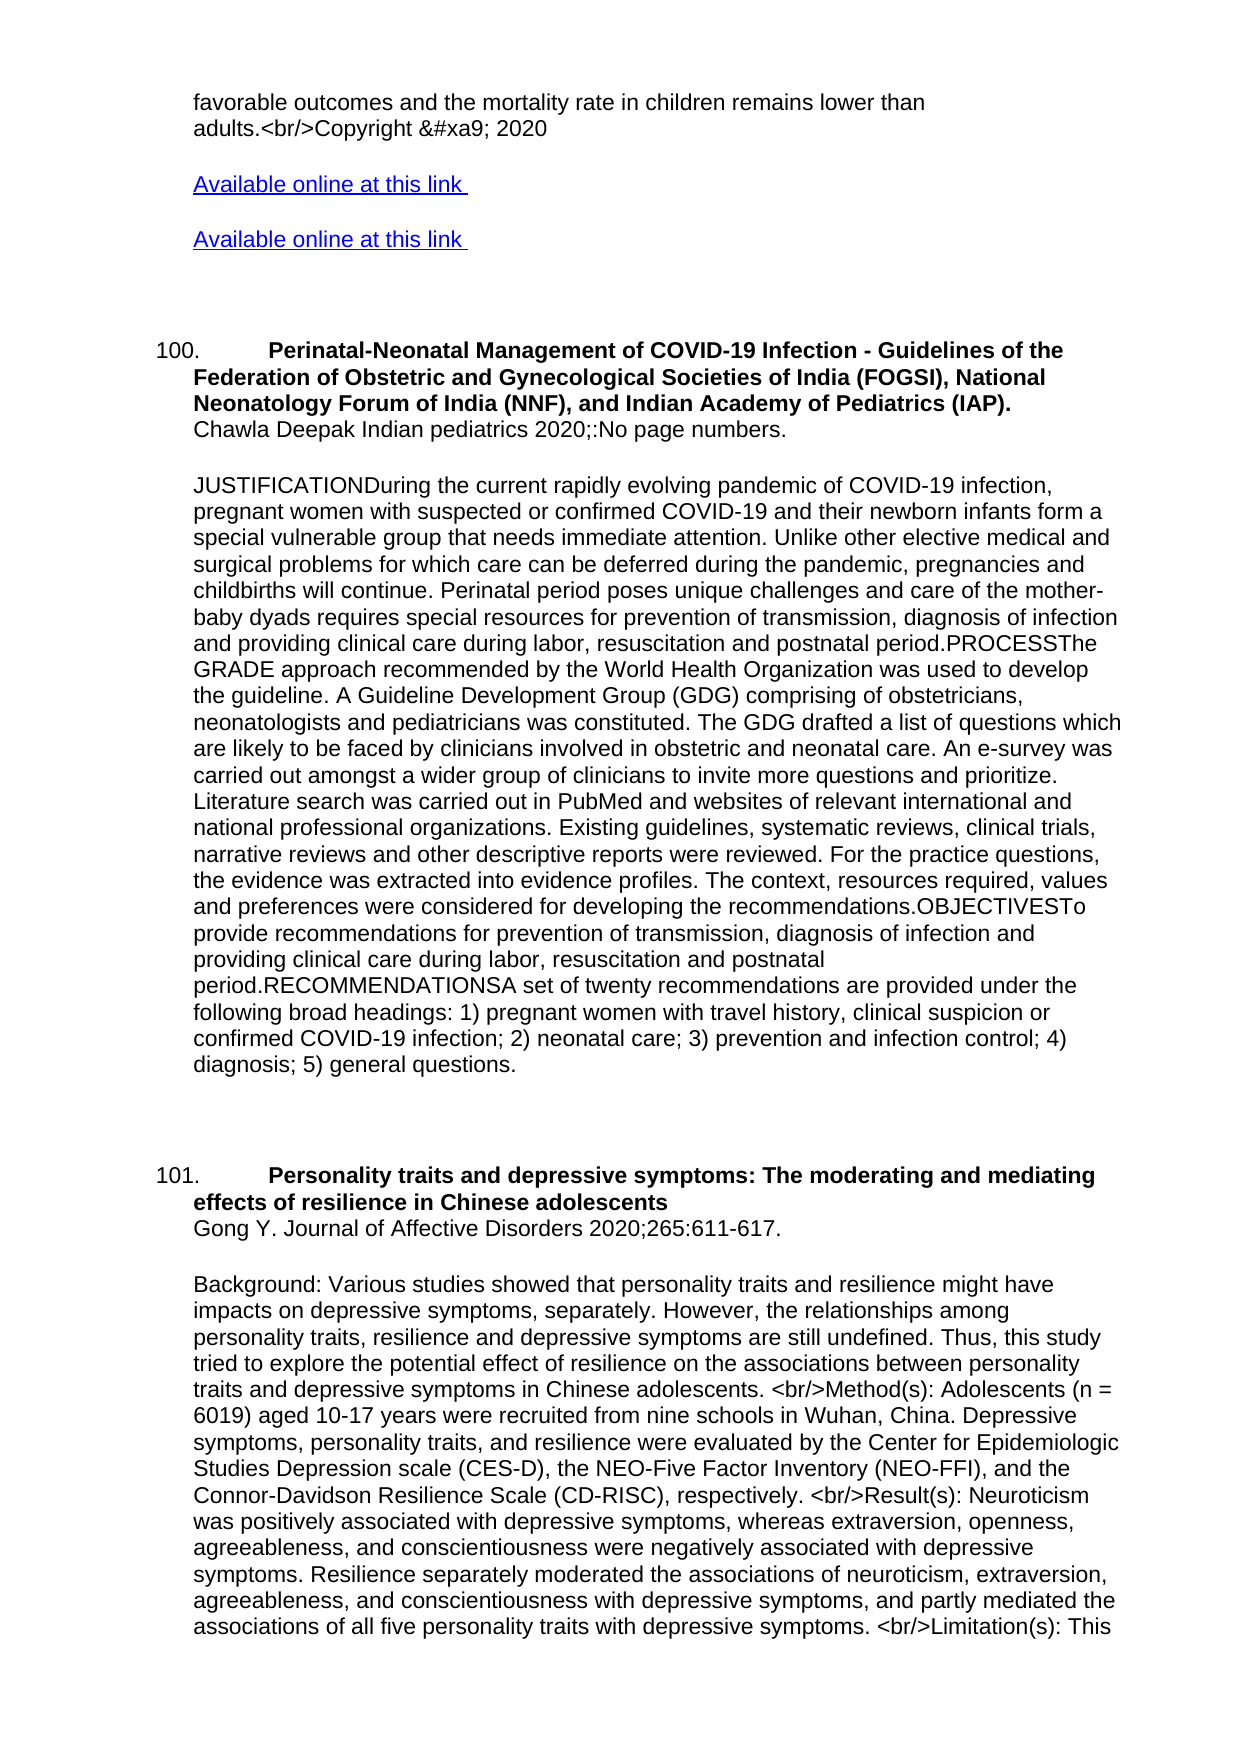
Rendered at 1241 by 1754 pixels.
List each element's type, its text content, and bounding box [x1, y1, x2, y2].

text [193, 89, 1122, 141]
text Available online at this link [193, 226, 1122, 252]
text Available online at this link [193, 171, 1122, 197]
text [193, 1271, 1122, 1640]
list Perinatal-Neonatal Management of COVID-19 Infection - Guidelines of the Federation of Obstetric and Gynecological Societies of India (FOGSI), National Neonatology Forum of India (NNF), and Indian Academy of Pediatrics (IAP). Chawla Deepak Indian pediatrics 2020;:No page numbers. [156, 337, 1122, 442]
list Personality traits and depressive symptoms: The moderating and mediating effects of resilience in Chinese adolescents Gong Y. Journal of Affective Disorders 2020;265:611-617. [156, 1162, 1122, 1242]
text JUSTIFICATIONDuring the current rapidly evolving pandemic of COVID-19 infection, pregnant women with suspected or confirmed COVID-19 and their newborn infants form a special vulnerable group that needs immediate attention. Unlike other elective medical and surgical problems for which care can be deferred during the pandemic, pregnancies and childbirths will continue. Perinatal period poses unique challenges and care of the mother-baby dyads requires special resources for prevention of transmission, diagnosis of infection and providing clinical care during labor, resuscitation and postnatal period.PROCESSThe GRADE approach recommended by the World Health Organization was used to develop the guideline. A Guideline Development Group (GDG) comprising of obstetricians, neonatologists and pediatricians was constituted. The GDG drafted a list of questions which are likely to be faced by clinicians involved in obstetric and neonatal care. An e-survey was carried out amongst a wider group of clinicians to invite more questions and prioritize. Literature search was carried out in PubMed and websites of relevant international and national professional organizations. Existing guidelines, systematic reviews, clinical trials, narrative reviews and other descriptive reports were reviewed. For the practice questions, the evidence was extracted into evidence profiles. The context, resources required, values and preferences were considered for developing the recommendations.OBJECTIVESTo provide recommendations for prevention of transmission, diagnosis of infection and providing clinical care during labor, resuscitation and postnatal period.RECOMMENDATIONSA set of twenty recommendations are provided under the following broad headings: 1) pregnant women with travel history, clinical suspicion or confirmed COVID-19 infection; 2) neonatal care; 3) prevention and infection control; 4) diagnosis; 5) general questions. [193, 472, 1122, 1078]
